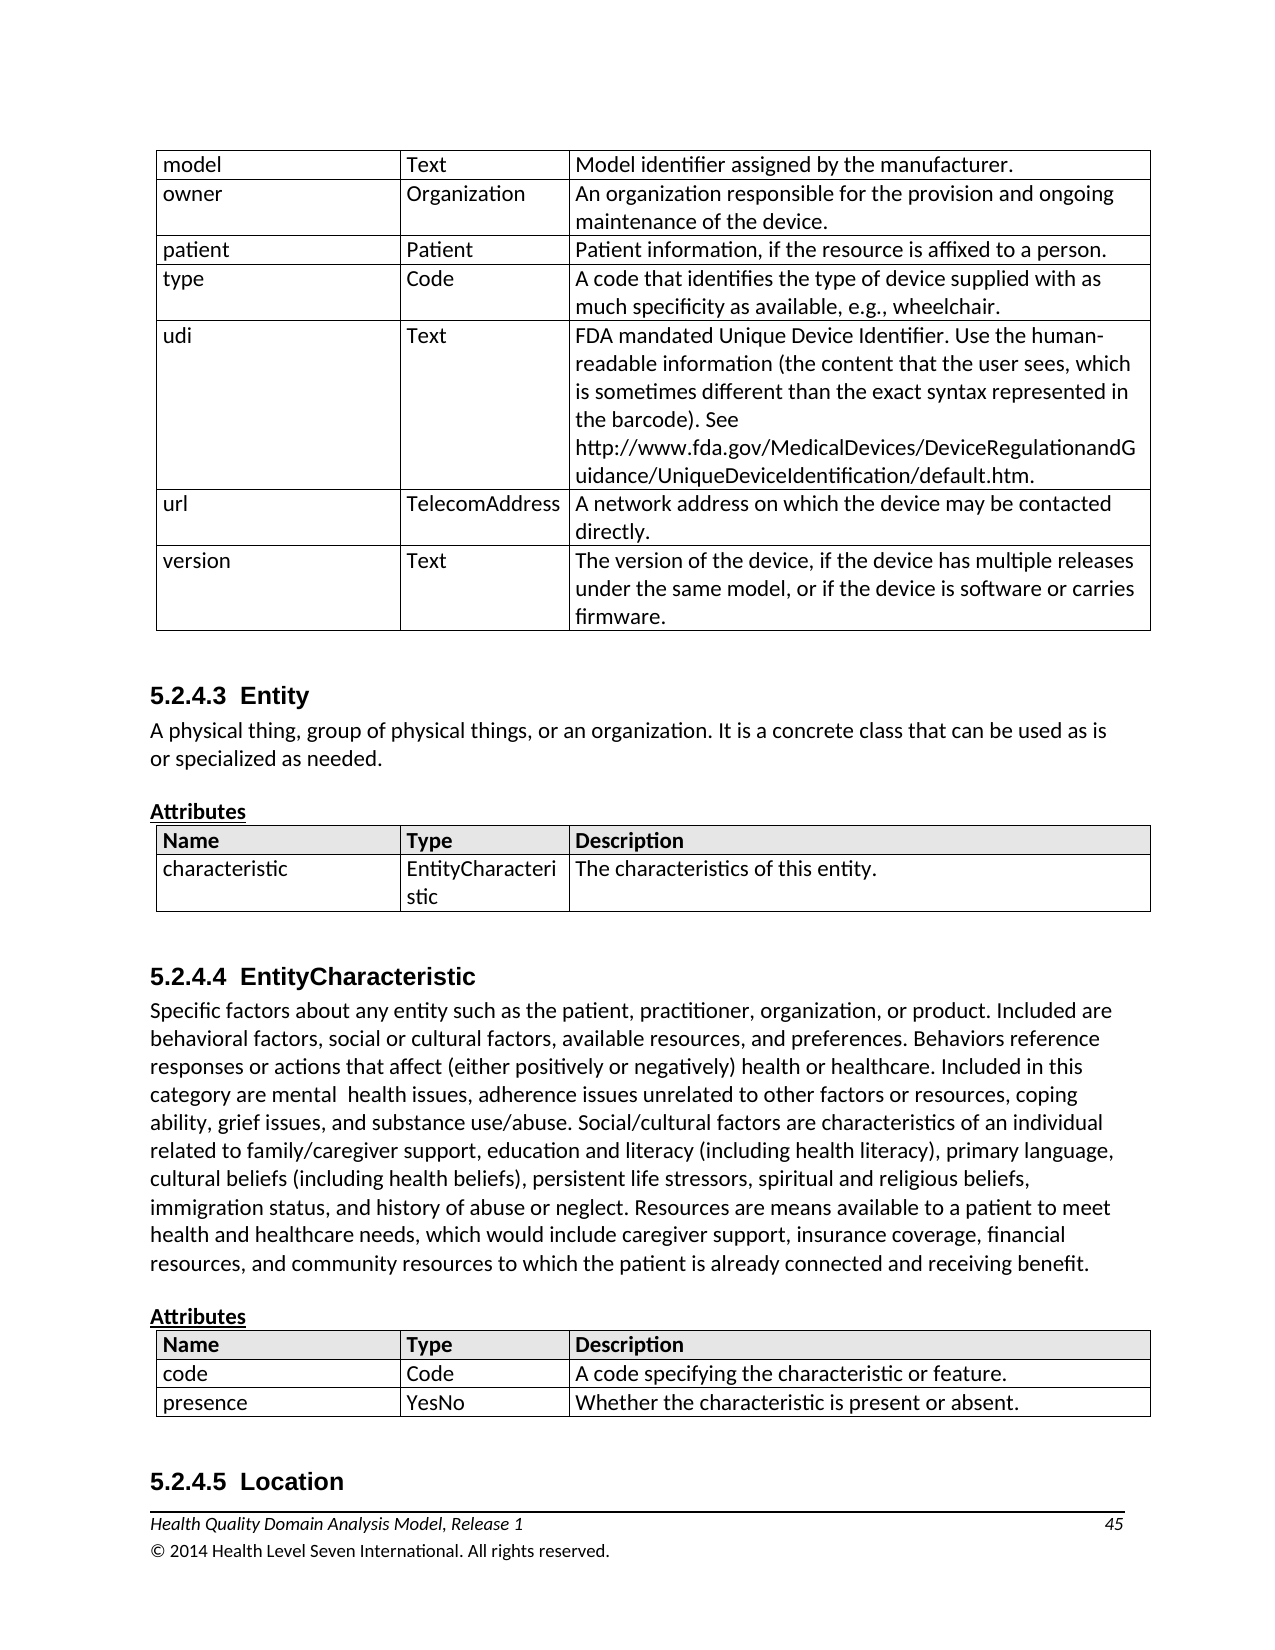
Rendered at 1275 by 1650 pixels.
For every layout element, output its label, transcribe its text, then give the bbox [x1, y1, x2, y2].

table_cell Patient [401, 236, 569, 264]
table_cell Text [401, 546, 569, 630]
table_cell Code [401, 265, 569, 320]
text A physical thing, group of physical things, or an organization. It is a concrete class that can be used as is or specialized as needed. [150, 716, 1125, 772]
table_header Description [570, 1331, 1150, 1359]
table_cell version [157, 546, 400, 630]
table_cell presence [157, 1388, 400, 1416]
table_cell characteristic [157, 855, 400, 911]
table_cell code [157, 1360, 400, 1387]
table_cell YesNo [401, 1388, 569, 1416]
table_cell The characteristics of this entity. [570, 855, 1150, 911]
table_cell TelecomAddress [401, 490, 569, 545]
table_cell A code specifying the characteristic or feature. [570, 1360, 1150, 1387]
table_header Name [157, 826, 400, 854]
list Attributes [150, 1302, 1125, 1330]
text Specific factors about any entity such as the patient, practitioner, organization, or product. Included are behavioral factors, social or cultural factors, available resources, and preferences. Behaviors reference responses or actions that affect (either positively or negatively) health or healthcare. Included in this category are mental health issues, adherence issues unrelated to other factors or resources, coping ability, grief issues, and substance use/abuse. Social/cultural factors are characteristics of an individual related to family/caregiver support, education and literacy (including health literacy), primary language, cultural beliefs (including health beliefs), persistent life stressors, spiritual and religious beliefs, immigration status, and history of abuse or neglect. Resources are means available to a patient to meet health and healthcare needs, which would include caregiver support, insurance coverage, financial resources, and community resources to which the patient is already connected and receiving benefit. [150, 996, 1125, 1277]
table_cell Model identifier assigned by the manufacturer. [570, 151, 1150, 178]
subtitle Entity [150, 681, 1125, 710]
table_cell EntityCharacteristic [401, 855, 569, 911]
table_cell The version of the device, if the device has multiple releases under the same model, or if the device is software or carries firmware. [570, 546, 1150, 630]
table_cell Code [401, 1360, 569, 1387]
table_cell Text [401, 321, 569, 489]
list Attributes [150, 797, 1125, 825]
table_cell url [157, 490, 400, 545]
table_cell owner [157, 180, 400, 235]
table_cell udi [157, 321, 400, 489]
table_cell Patient information, if the resource is affixed to a person. [570, 236, 1150, 264]
table_cell A network address on which the device may be contacted directly. [570, 490, 1150, 545]
table_cell A code that identifies the type of device supplied with as much specificity as available, e.g., wheelchair. [570, 265, 1150, 320]
table_cell Text [401, 151, 569, 178]
table_cell Organization [401, 180, 569, 235]
table_cell patient [157, 236, 400, 264]
table_header Type [401, 826, 569, 854]
table_cell An organization responsible for the provision and ongoing maintenance of the device. [570, 180, 1150, 235]
table_header Description [570, 826, 1150, 854]
table_header Type [401, 1331, 569, 1359]
table_cell Whether the characteristic is present or absent. [570, 1388, 1150, 1416]
subtitle EntityCharacteristic [150, 961, 1125, 990]
subtitle Location [150, 1467, 1125, 1495]
table_cell FDA mandated Unique Device Identifier. Use the human-readable information (the content that the user sees, which is sometimes different than the exact syntax represented in the barcode). See http://www.fda.gov/MedicalDevices/DeviceRegulationandGuidance/UniqueDeviceIdentification/default.htm. [570, 321, 1150, 489]
table_cell type [157, 265, 400, 320]
table_header Name [157, 1331, 400, 1359]
table_cell model [157, 151, 400, 178]
